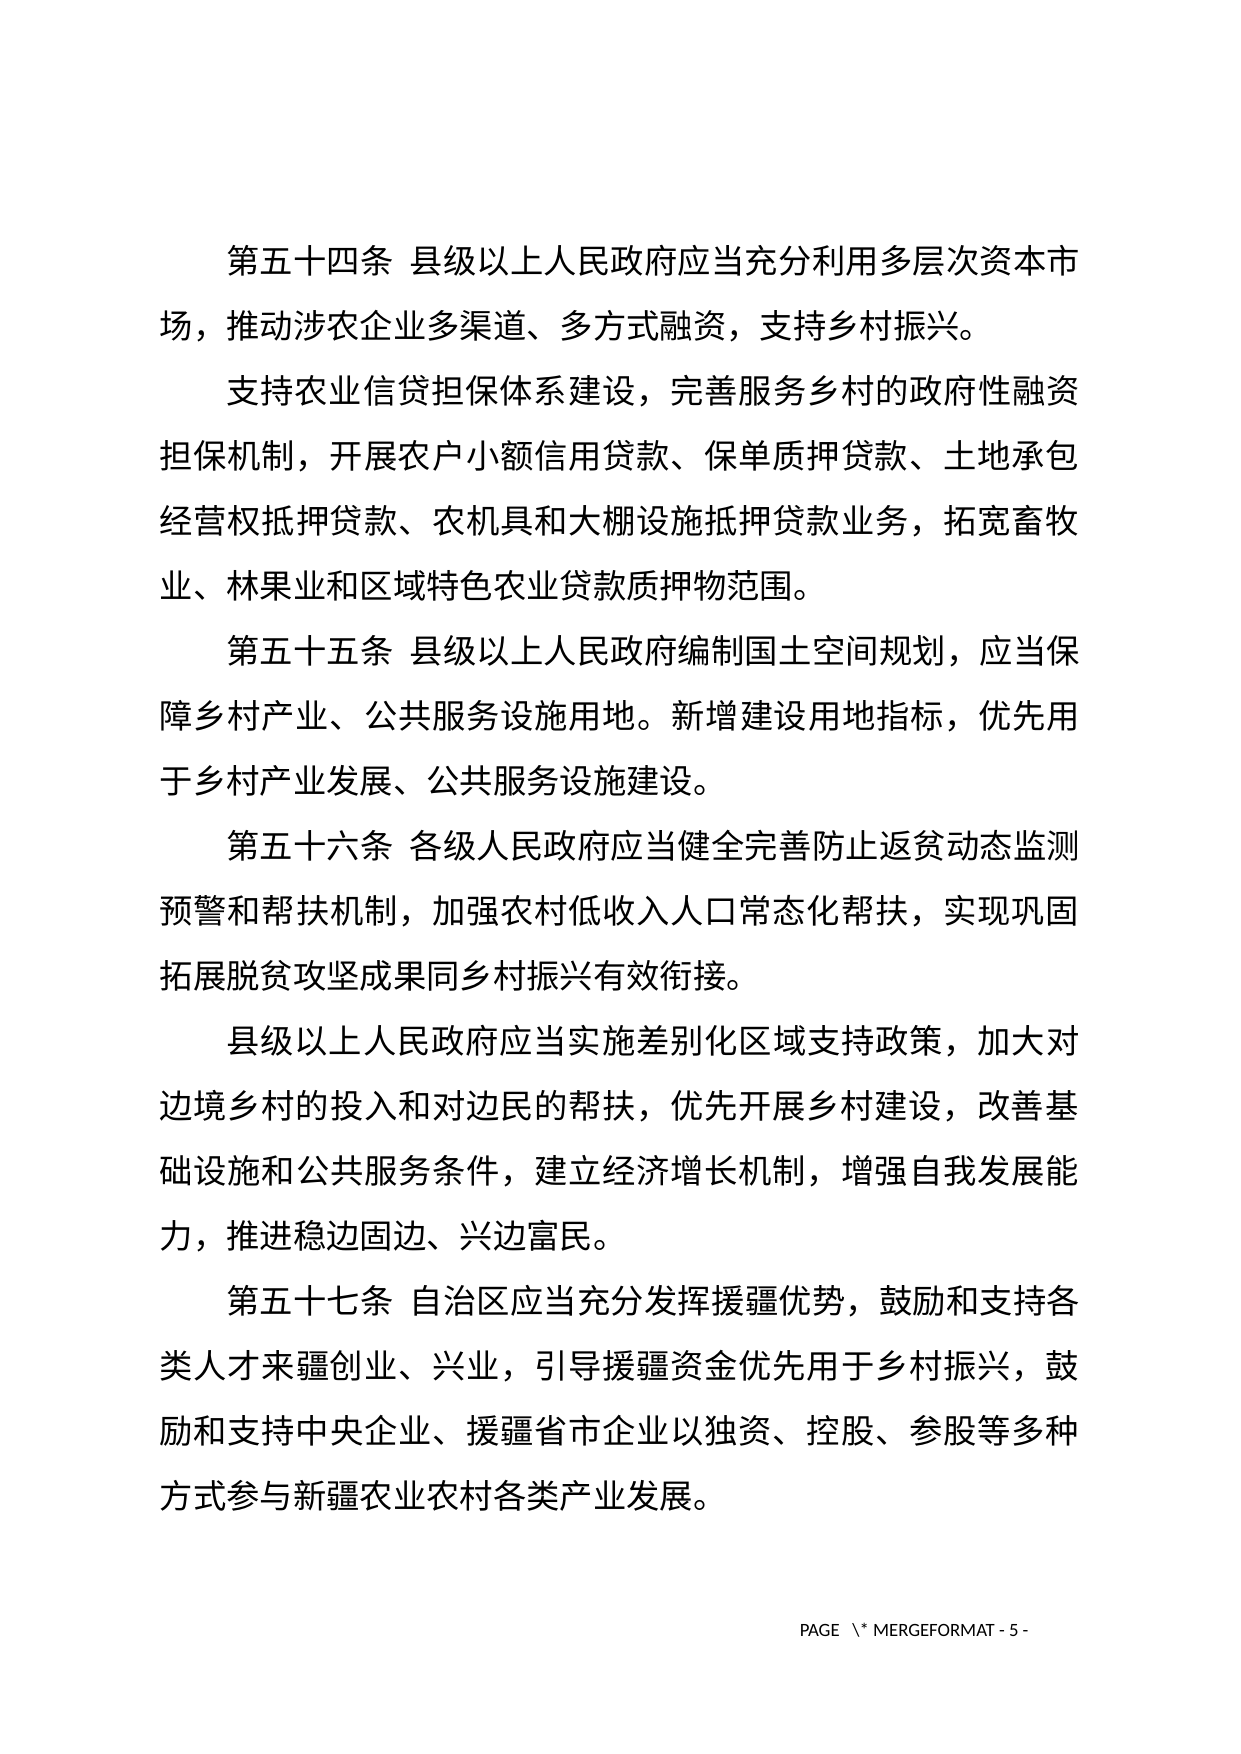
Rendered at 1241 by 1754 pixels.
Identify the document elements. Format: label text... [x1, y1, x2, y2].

text 支持农业信贷担保体系建设，完善服务乡村的政府性融资担保机制，开展农户小额信用贷款、保单质押贷款、土地承包经营权抵押贷款、农机具和大棚设施抵押贷款业务，拓宽畜牧业、林果业和区域特色农业贷款质押物范围。 [159, 357, 1081, 617]
text 县级以上人民政府应当实施差别化区域支持政策，加大对边境乡村的投入和对边民的帮扶，优先开展乡村建设，改善基础设施和公共服务条件，建立经济增长机制，增强自我发展能力，推进稳边固边、兴边富民。 [159, 1007, 1081, 1267]
text 第五十四条 县级以上人民政府应当充分利用多层次资本市场，推动涉农企业多渠道、多方式融资，支持乡村振兴。 [159, 227, 1081, 357]
text 第五十六条 各级人民政府应当健全完善防止返贫动态监测预警和帮扶机制，加强农村低收入人口常态化帮扶，实现巩固拓展脱贫攻坚成果同乡村振兴有效衔接。 [159, 812, 1081, 1007]
text 第五十五条 县级以上人民政府编制国土空间规划，应当保障乡村产业、公共服务设施用地。新增建设用地指标，优先用于乡村产业发展、公共服务设施建设。 [159, 617, 1081, 812]
text 第五十七条 自治区应当充分发挥援疆优势，鼓励和支持各类人才来疆创业、兴业，引导援疆资金优先用于乡村振兴，鼓励和支持中央企业、援疆省市企业以独资、控股、参股等多种方式参与新疆农业农村各类产业发展。 [159, 1267, 1081, 1527]
